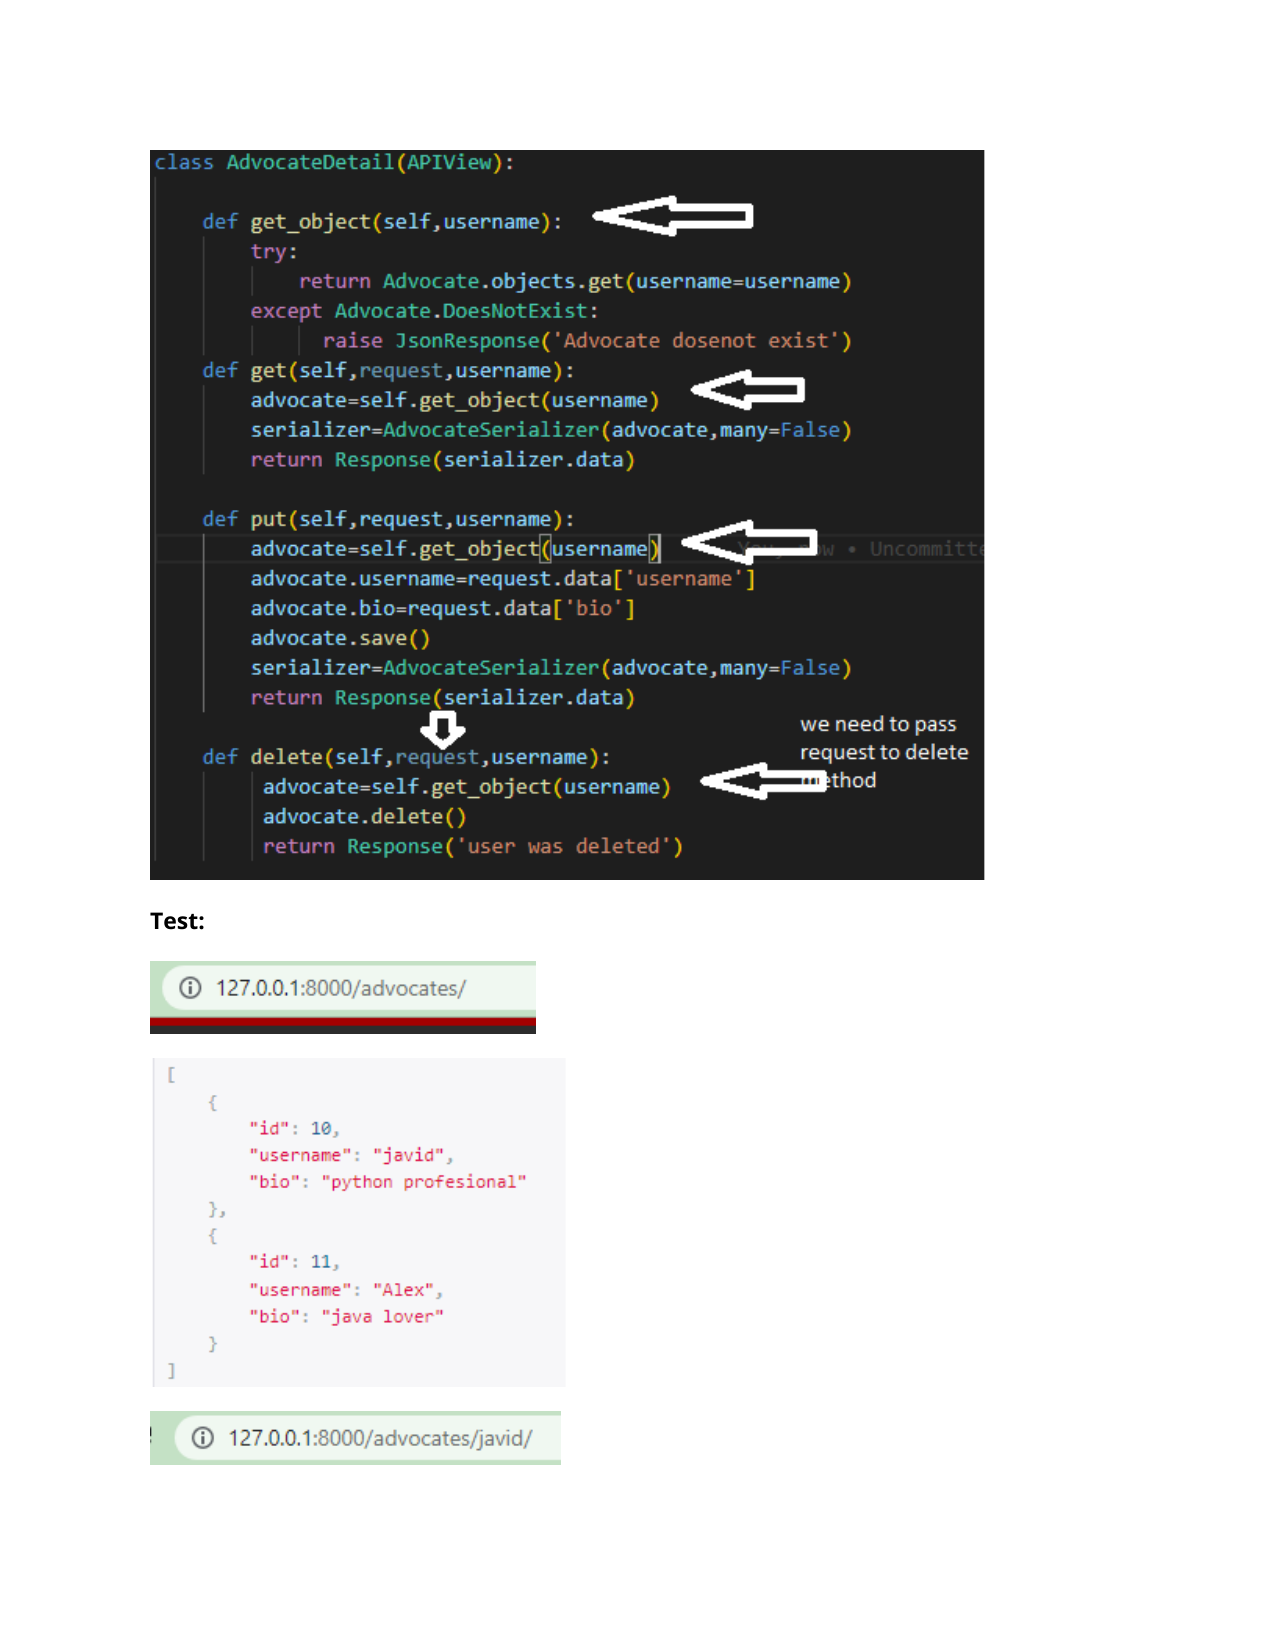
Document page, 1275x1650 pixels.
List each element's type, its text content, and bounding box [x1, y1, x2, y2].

picture [150, 1058, 566, 1387]
text Test: [150, 905, 1125, 936]
picture [150, 961, 536, 1034]
picture [150, 1411, 561, 1465]
picture [150, 150, 985, 880]
